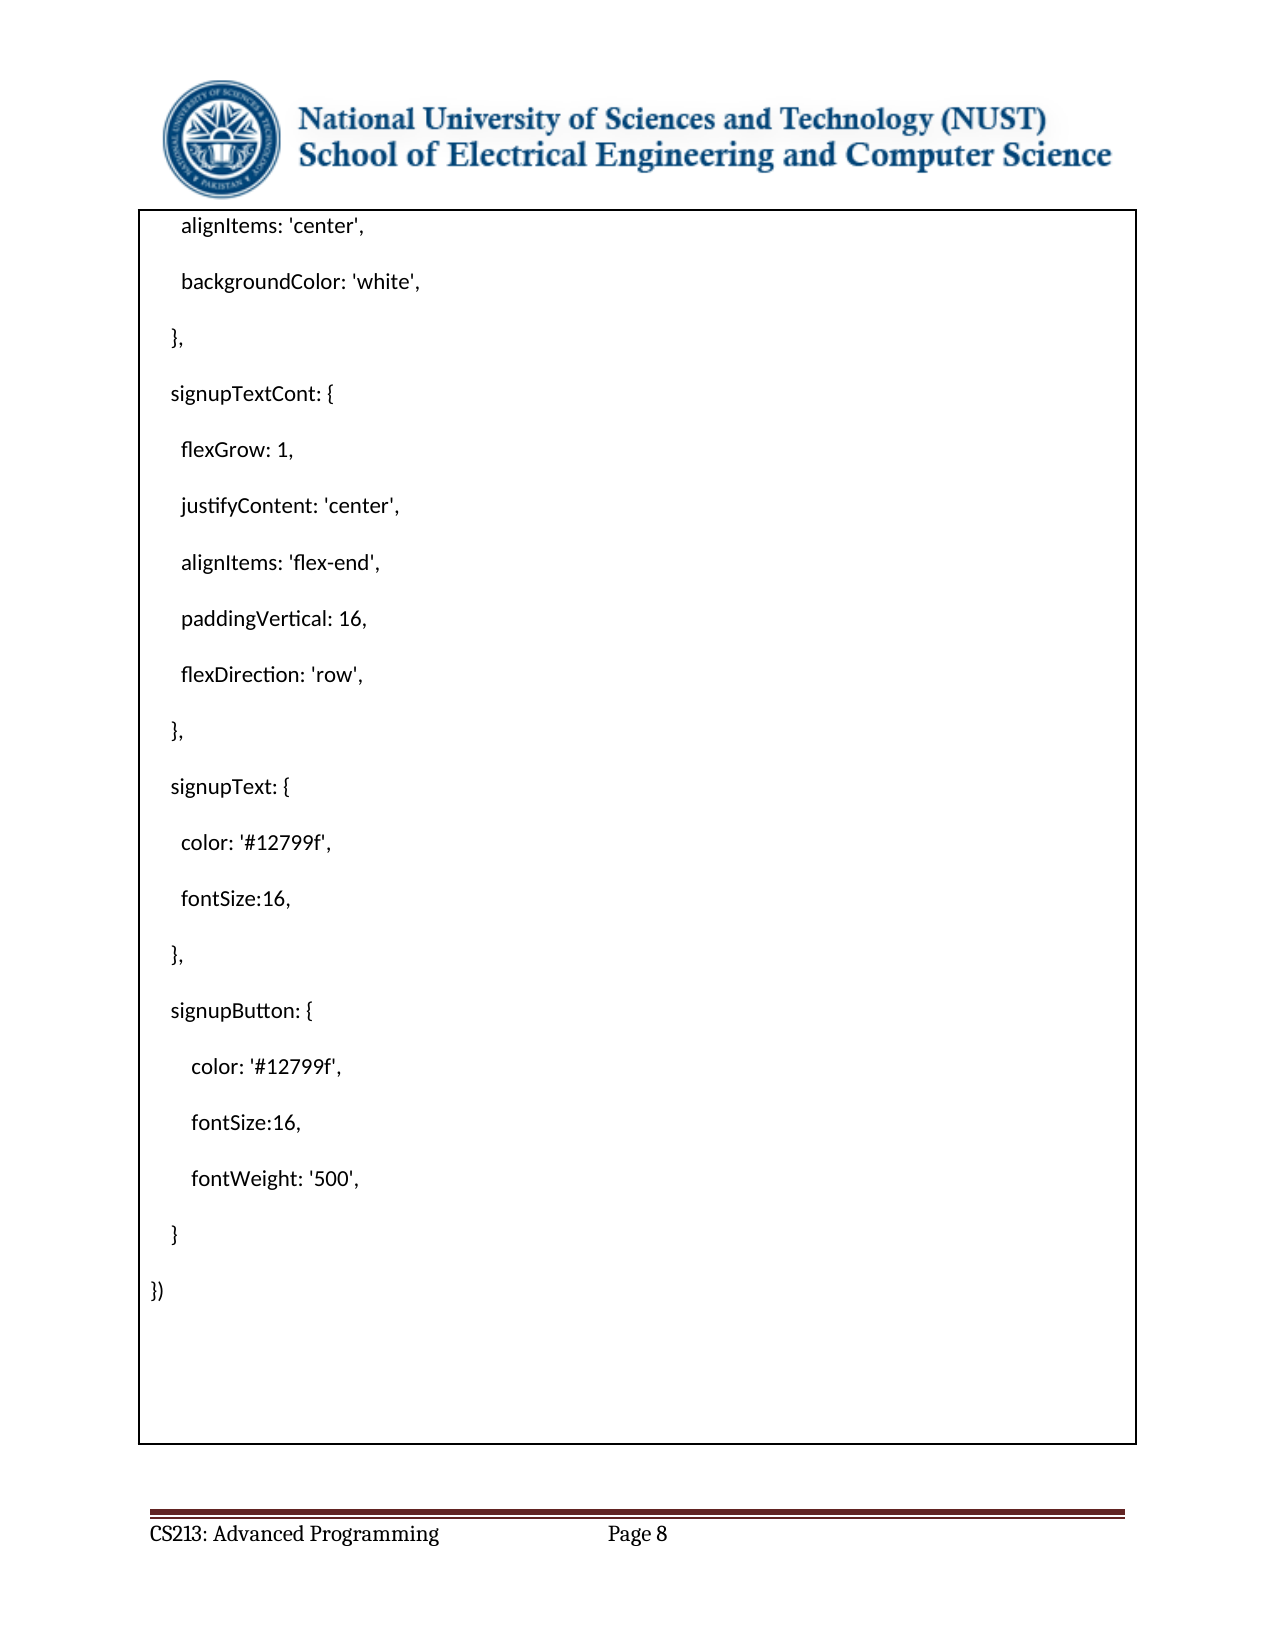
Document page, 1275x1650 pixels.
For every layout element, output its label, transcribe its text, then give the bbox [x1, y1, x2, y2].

picture [150, 75, 1125, 209]
